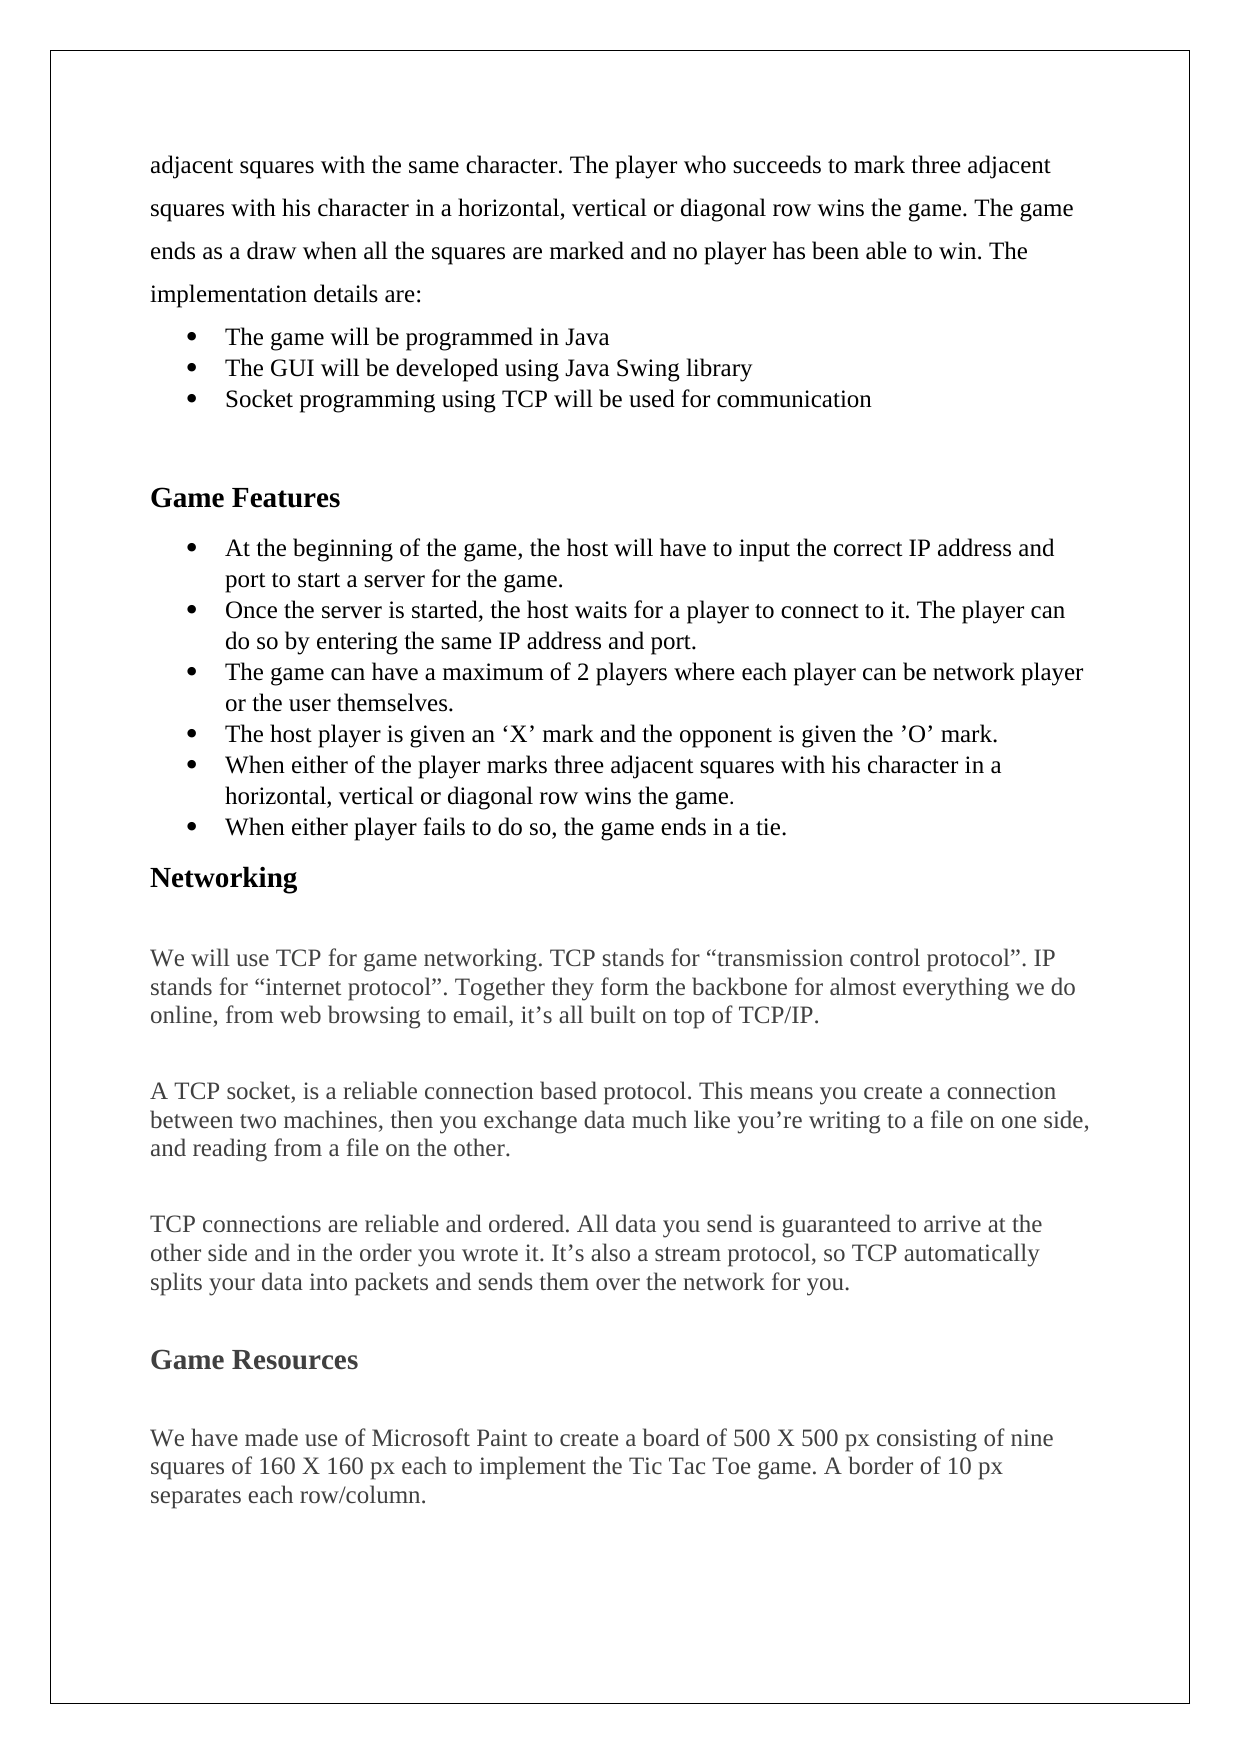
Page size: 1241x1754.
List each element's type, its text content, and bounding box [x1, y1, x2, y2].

text Game Features [150, 480, 1090, 513]
list The game will be programmed in Java [187, 322, 1090, 351]
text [150, 150, 1090, 308]
text We will use TCP for game networking. TCP stands for “transmission control protocol”. IP stands for “internet protocol”. Together they form the backbone for almost everything we do online, from web browsing to email, it’s all built on top of TCP/IP. [150, 943, 1090, 1029]
text TCP connections are reliable and ordered. All data you send is guaranteed to arrive at the other side and in the order you wrote it. It’s also a stream protocol, so TCP automatically splits your data into packets and sends them over the network for you. [150, 1209, 1090, 1295]
list At the beginning of the game, the host will have to input the correct IP address and port to start a server for the game. [187, 533, 1090, 593]
text A TCP socket, is a reliable connection based protocol. This means you create a connection between two machines, then you exchange data much like you’re writing to a file on one side, and reading from a file on the other. [150, 1076, 1090, 1162]
list The game can have a maximum of 2 players where each player can be network player or the user themselves. [187, 657, 1090, 717]
list When either of the player marks three adjacent squares with his character in a horizontal, vertical or diagonal row wins the game. [187, 750, 1090, 810]
list Once the server is started, the host waits for a player to connect to it. The player can do so by entering the same IP address and port. [187, 595, 1090, 655]
text We have made use of Microsoft Paint to create a board of 500 X 500 px consisting of nine squares of 160 X 160 px each to implement the Tic Tac Toe game. A border of 10 px separates each row/column. [150, 1423, 1090, 1509]
list The host player is given an ‘X’ mark and the opponent is given the ’O’ mark. [187, 719, 1090, 748]
list Socket programming using TCP will be used for communication [187, 384, 1090, 413]
list The GUI will be developed using Java Swing library [187, 353, 1090, 382]
list When either player fails to do so, the game ends in a tie. [187, 812, 1090, 841]
text Game Resources [150, 1342, 1090, 1376]
text Networking [150, 860, 1090, 893]
